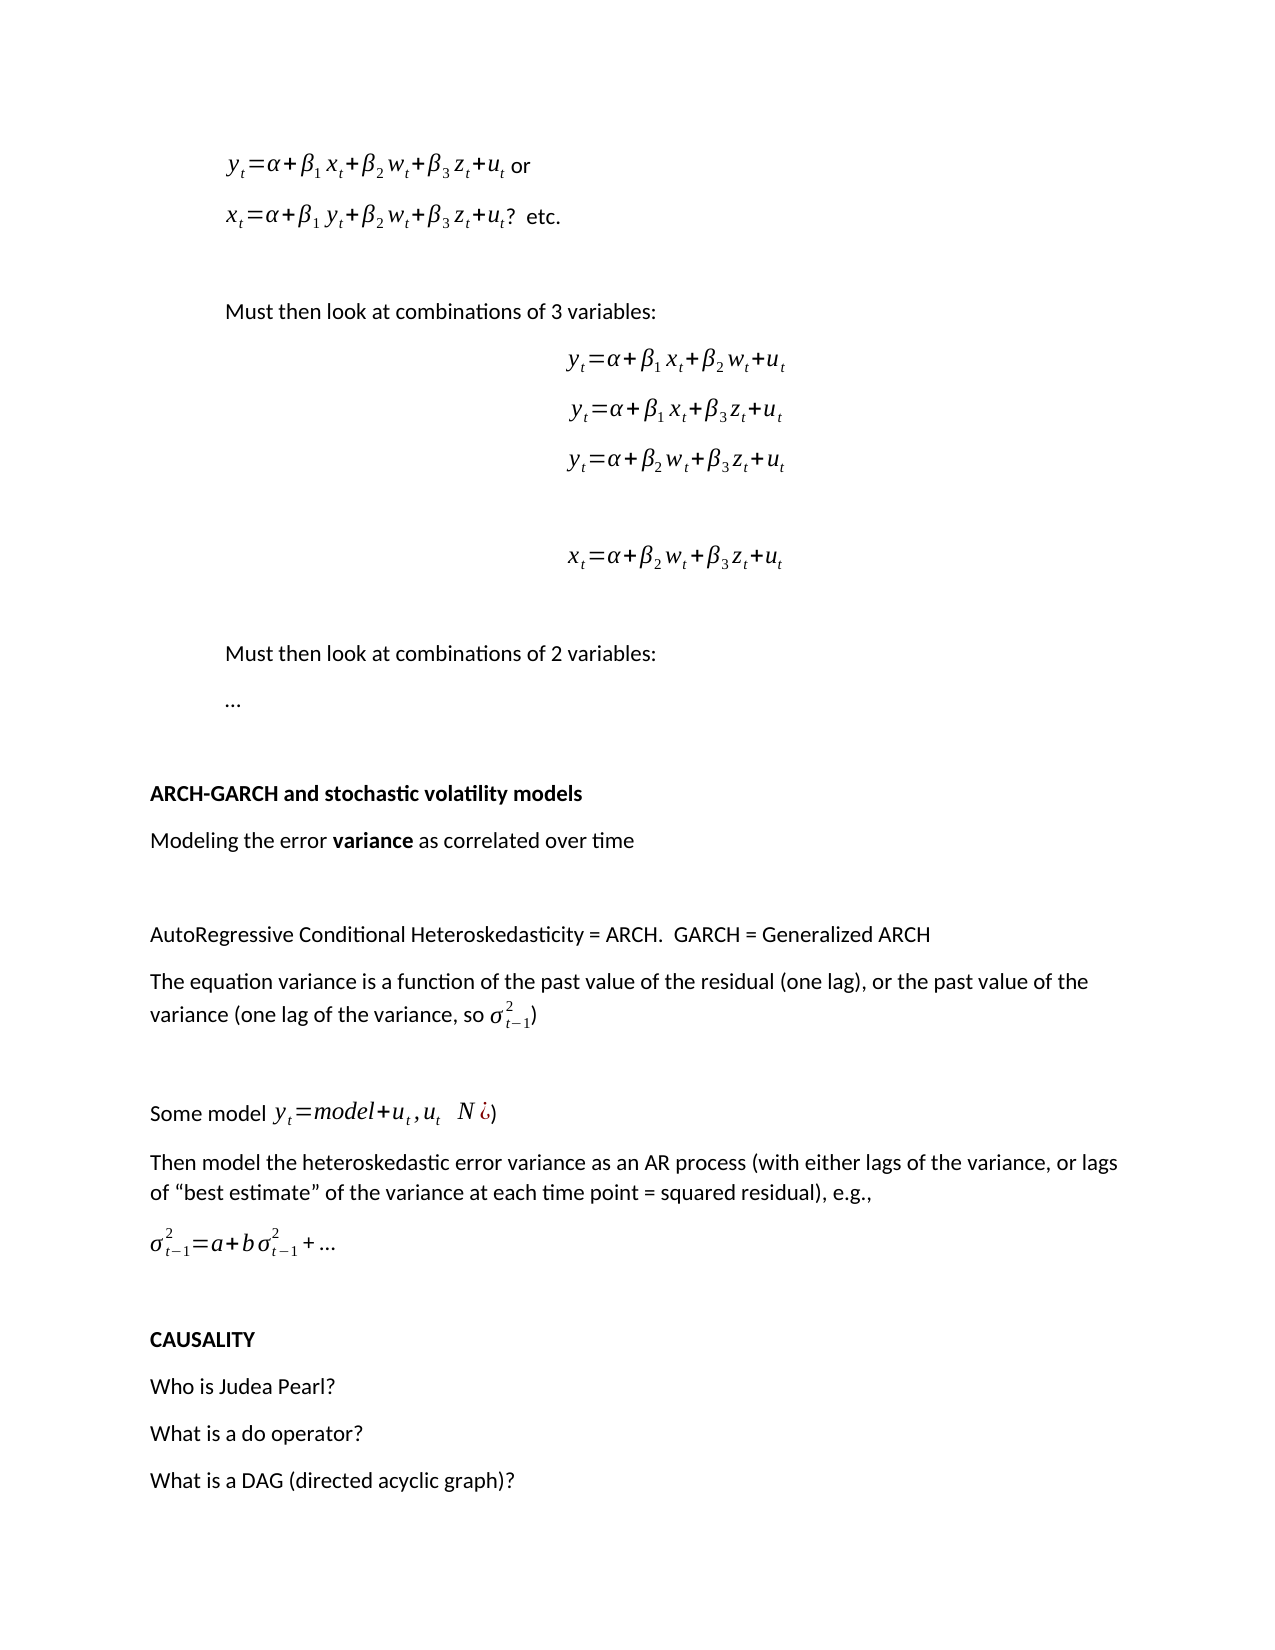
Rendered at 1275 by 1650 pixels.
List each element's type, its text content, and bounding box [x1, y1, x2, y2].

text … [225, 686, 1125, 714]
text Must then look at combinations of 3 variables: [225, 297, 1125, 325]
text Must then look at combinations of 2 variables: [225, 639, 1125, 667]
text Some model ) [150, 1098, 1125, 1129]
text Who is Judea Pearl? [150, 1372, 1125, 1401]
text ARCH-GARCH and stochastic volatility models [150, 779, 1125, 807]
text What is a DAG (directed acyclic graph)? [150, 1466, 1125, 1494]
text Modeling the error variance as correlated over time [150, 826, 1125, 854]
text What is a do operator? [150, 1419, 1125, 1447]
text ? etc. [225, 200, 1125, 232]
text + … [150, 1225, 1125, 1260]
text The equation variance is a function of the past value of the residual (one lag), or the past value of the variance (one lag of the variance, so ) [150, 967, 1125, 1032]
text Then model the heteroskedastic error variance as an AR process (with either lags of the variance, or lags of “best estimate” of the variance at each time point = squared residual), e.g., [150, 1148, 1125, 1206]
text AutoRegressive Conditional Heteroskedasticity = ARCH. GARCH = Generalized ARCH [150, 920, 1125, 948]
text or [225, 150, 1125, 181]
text CAUSALITY [150, 1326, 1125, 1354]
